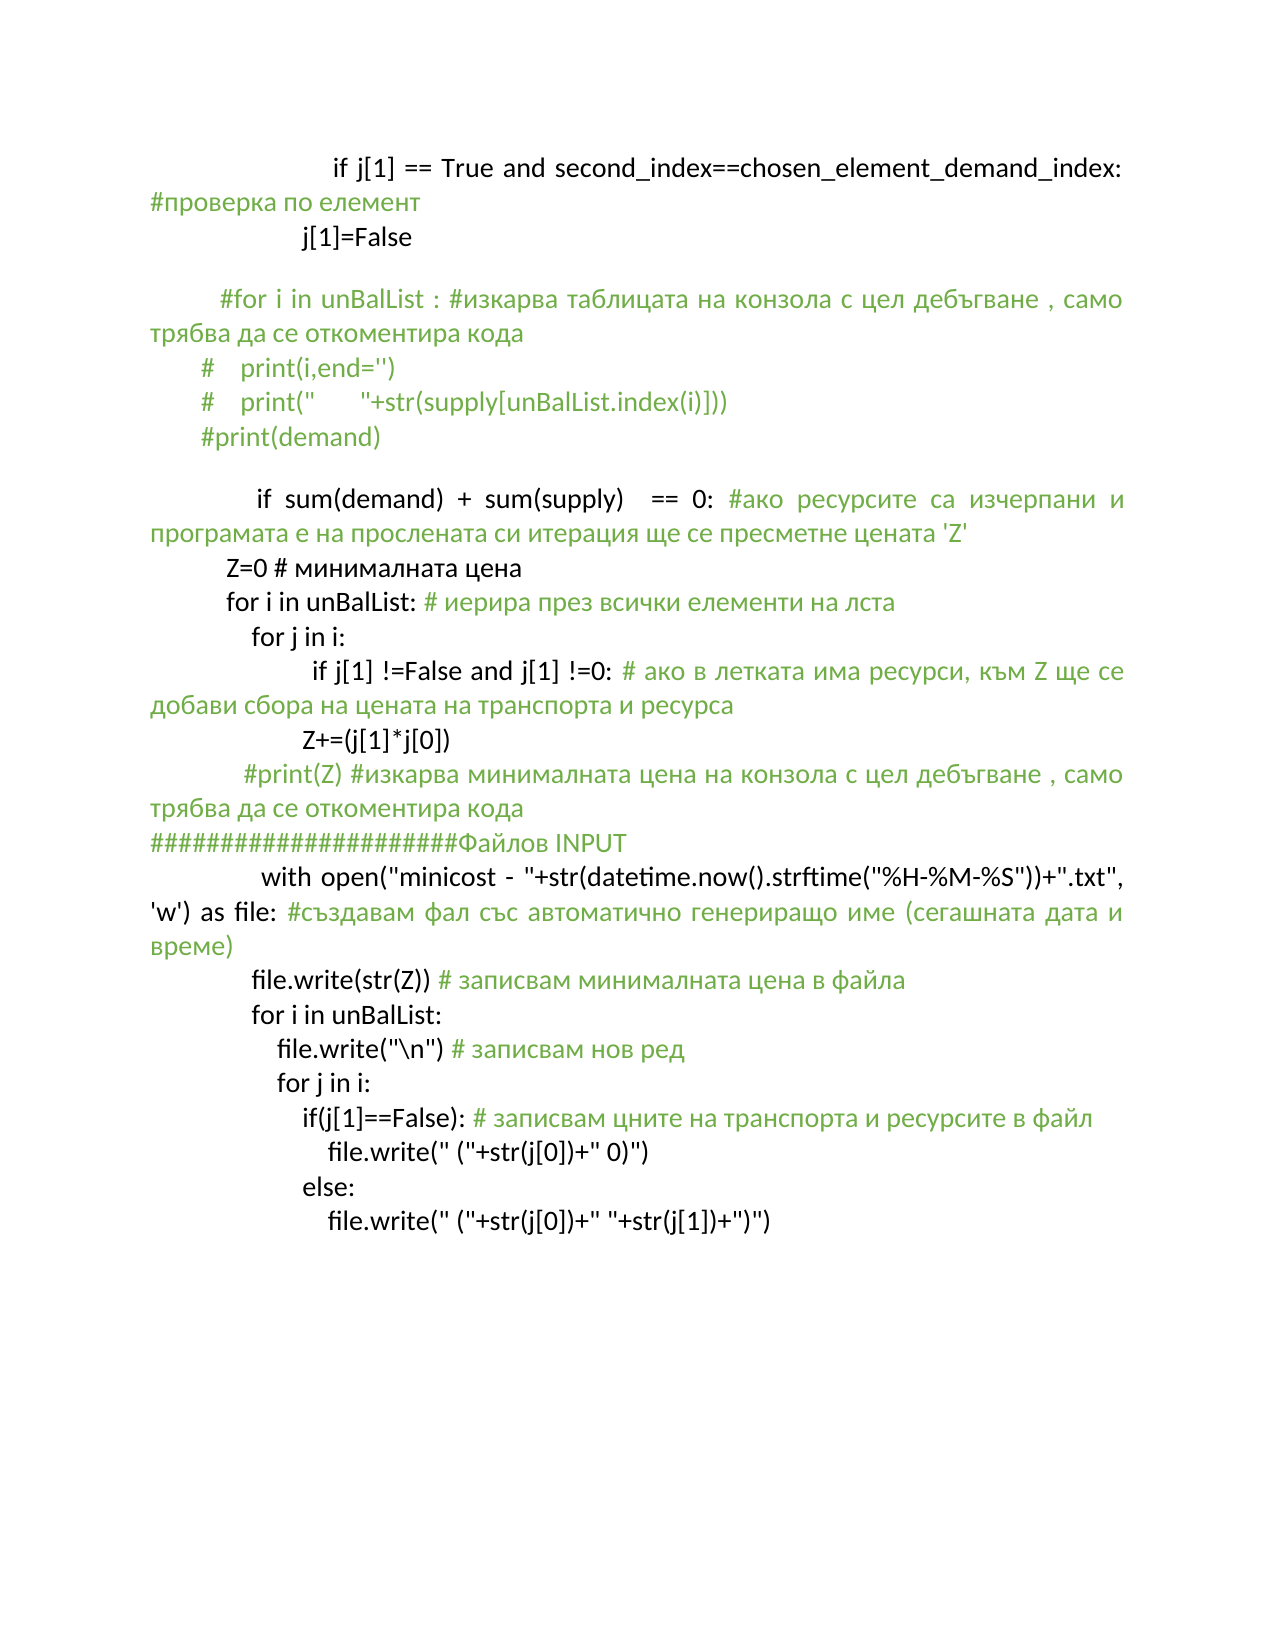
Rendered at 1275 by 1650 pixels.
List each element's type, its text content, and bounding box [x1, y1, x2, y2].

text j[1]=False [150, 219, 1125, 253]
text for i in unBalList: [150, 997, 1125, 1031]
text for j in i: [150, 618, 1125, 653]
text if sum(demand) + sum(supply) == 0: #ако ресурсите са изчерпани и програмата е на прослената си итерация ще се пресметне цената 'Z' [150, 481, 1125, 550]
text if j[1] == True and second_index==chosen_element_demand_index: #проверка по елемент [150, 150, 1125, 219]
text # print(" "+str(supply[unBalList.index(i)])) [150, 384, 1125, 419]
text with open("minicost - "+str(datetime.now().strftime("%H-%M-%S"))+".txt", 'w') as file: #създавам фал със автоматично генериращо име (сегашната дата и време) [150, 859, 1125, 962]
text file.write(str(Z)) # записвам минималната цена в файла [150, 962, 1125, 997]
text file.write(" ("+str(j[0])+" 0)") [150, 1134, 1125, 1168]
text file.write("\n") # записвам нов ред [150, 1031, 1125, 1065]
text #print(demand) [150, 419, 1125, 453]
text for i in unBalList: # иерира през всички елементи на лста [150, 584, 1125, 618]
text file.write(" ("+str(j[0])+" "+str(j[1])+")") [150, 1203, 1125, 1237]
text else: [150, 1168, 1125, 1203]
text #for i in unBalList : #изкарва таблицата на конзола с цел дебъгване , само трябва да се откоментира кода [150, 281, 1125, 350]
text ######################Файлов INPUT [150, 825, 1125, 859]
text Z+=(j[1]*j[0]) [150, 722, 1125, 756]
text if(j[1]==False): # записвам цните на транспорта и ресурсите в файл [150, 1100, 1125, 1134]
text for j in i: [150, 1065, 1125, 1100]
text #print(Z) #изкарва минималната цена на конзола с цел дебъгване , само трябва да се откоментира кода [150, 756, 1125, 825]
text Z=0 # минималната цена [150, 550, 1125, 584]
text # print(i,end='') [150, 350, 1125, 384]
text if j[1] !=False and j[1] !=0: # ако в летката има ресурси, към Z ще се добави сбора на цената на транспорта и ресурса [150, 653, 1125, 722]
